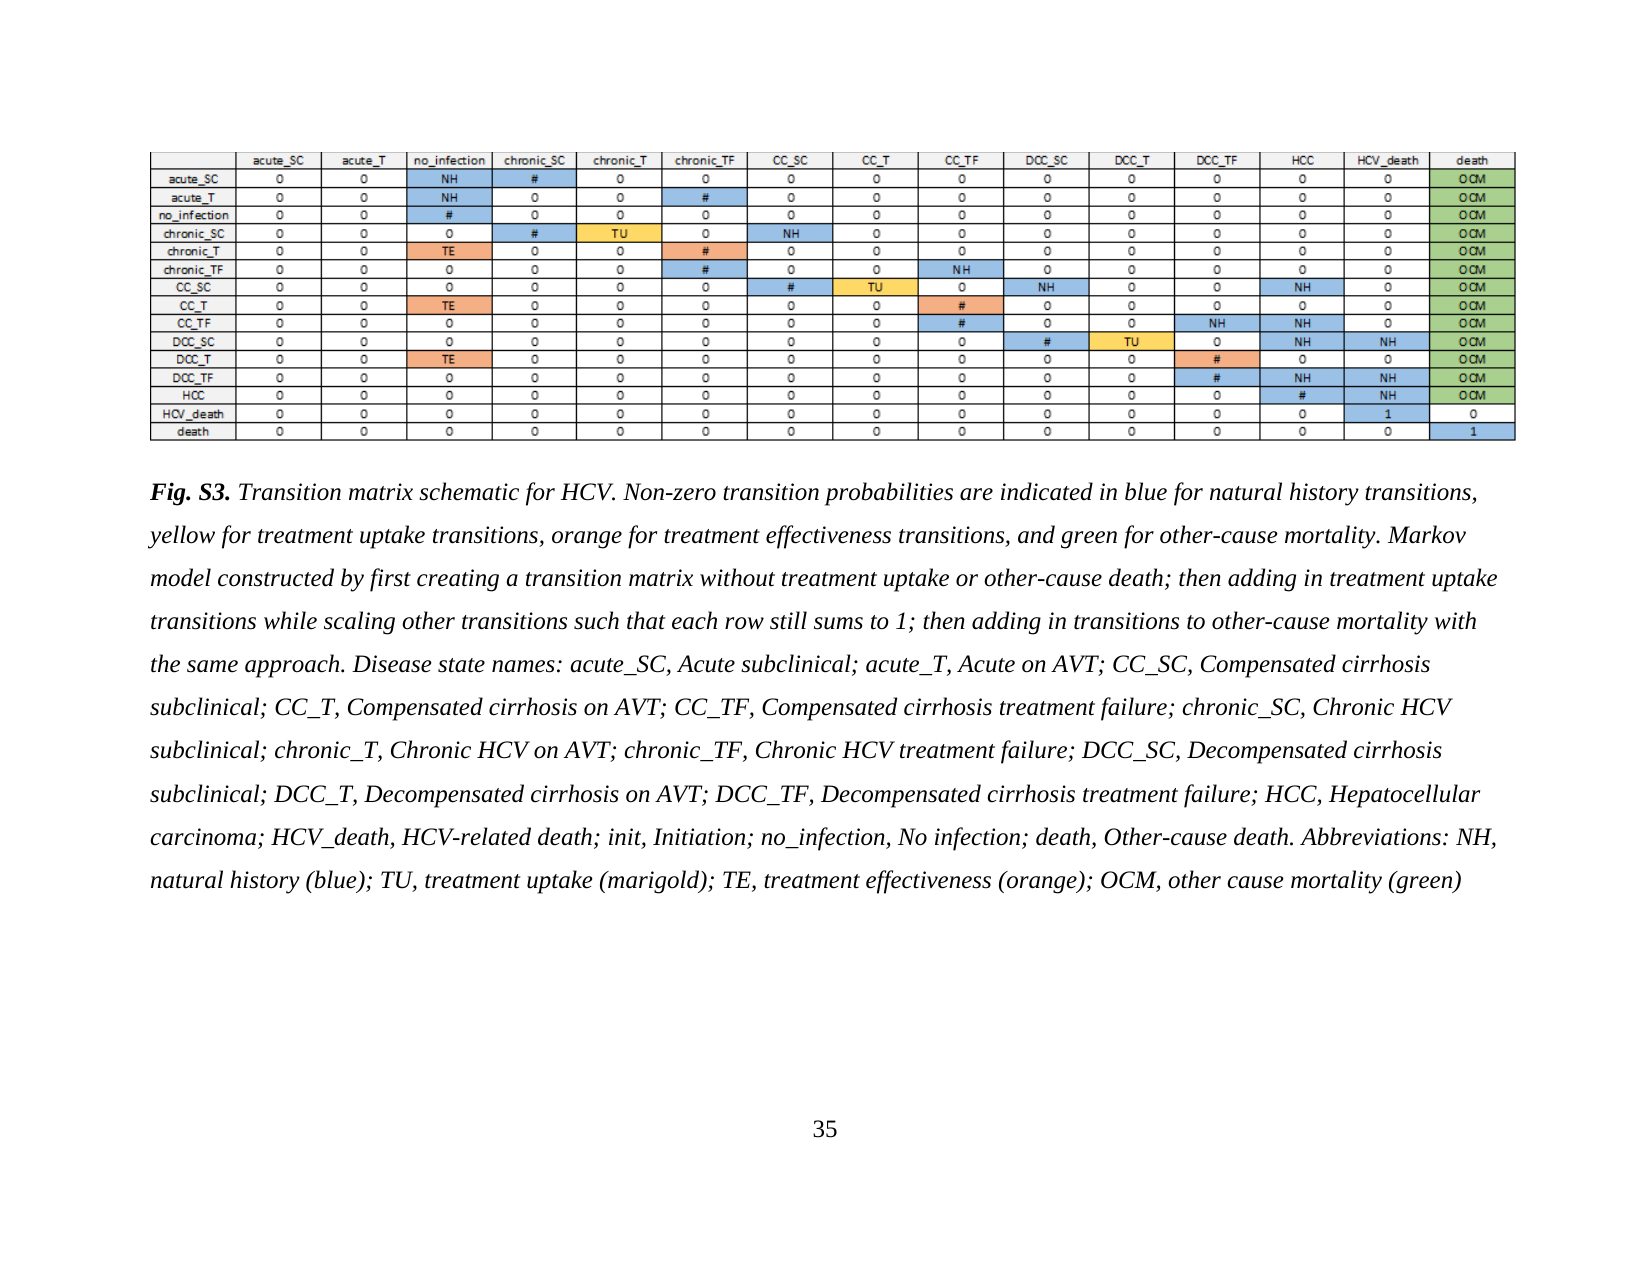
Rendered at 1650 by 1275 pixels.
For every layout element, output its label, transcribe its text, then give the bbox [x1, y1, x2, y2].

text Fig. S3. Transition matrix schematic for HCV. Non-zero transition probabilities are indicated in blue for natural history transitions, yellow for treatment uptake transitions, orange for treatment effectiveness transitions, and green for other-cause mortality. Markov model constructed by first creating a transition matrix without treatment uptake or other-cause death; then adding in treatment uptake transitions while scaling other transitions such that each row still sums to 1; then adding in transitions to other-cause mortality with the same approach. Disease state names: acute_SC, Acute subclinical; acute_T, Acute on AVT; CC_SC, Compensated cirrhosis subclinical; CC_T, Compensated cirrhosis on AVT; CC_TF, Compensated cirrhosis treatment failure; chronic_SC, Chronic HCV subclinical; chronic_T, Chronic HCV on AVT; chronic_TF, Chronic HCV treatment failure; DCC_SC, Decompensated cirrhosis subclinical; DCC_T, Decompensated cirrhosis on AVT; DCC_TF, Decompensated cirrhosis treatment failure; HCC, Hepatocellular carcinoma; HCV_death, HCV-related death; init, Initiation; no_infection, No infection; death, Other-cause death. Abbreviations: NH, natural history (blue); TU, treatment uptake (marigold); TE, treatment effectiveness (orange); OCM, other cause mortality (green) [150, 477, 1500, 894]
picture [150, 152, 1517, 442]
